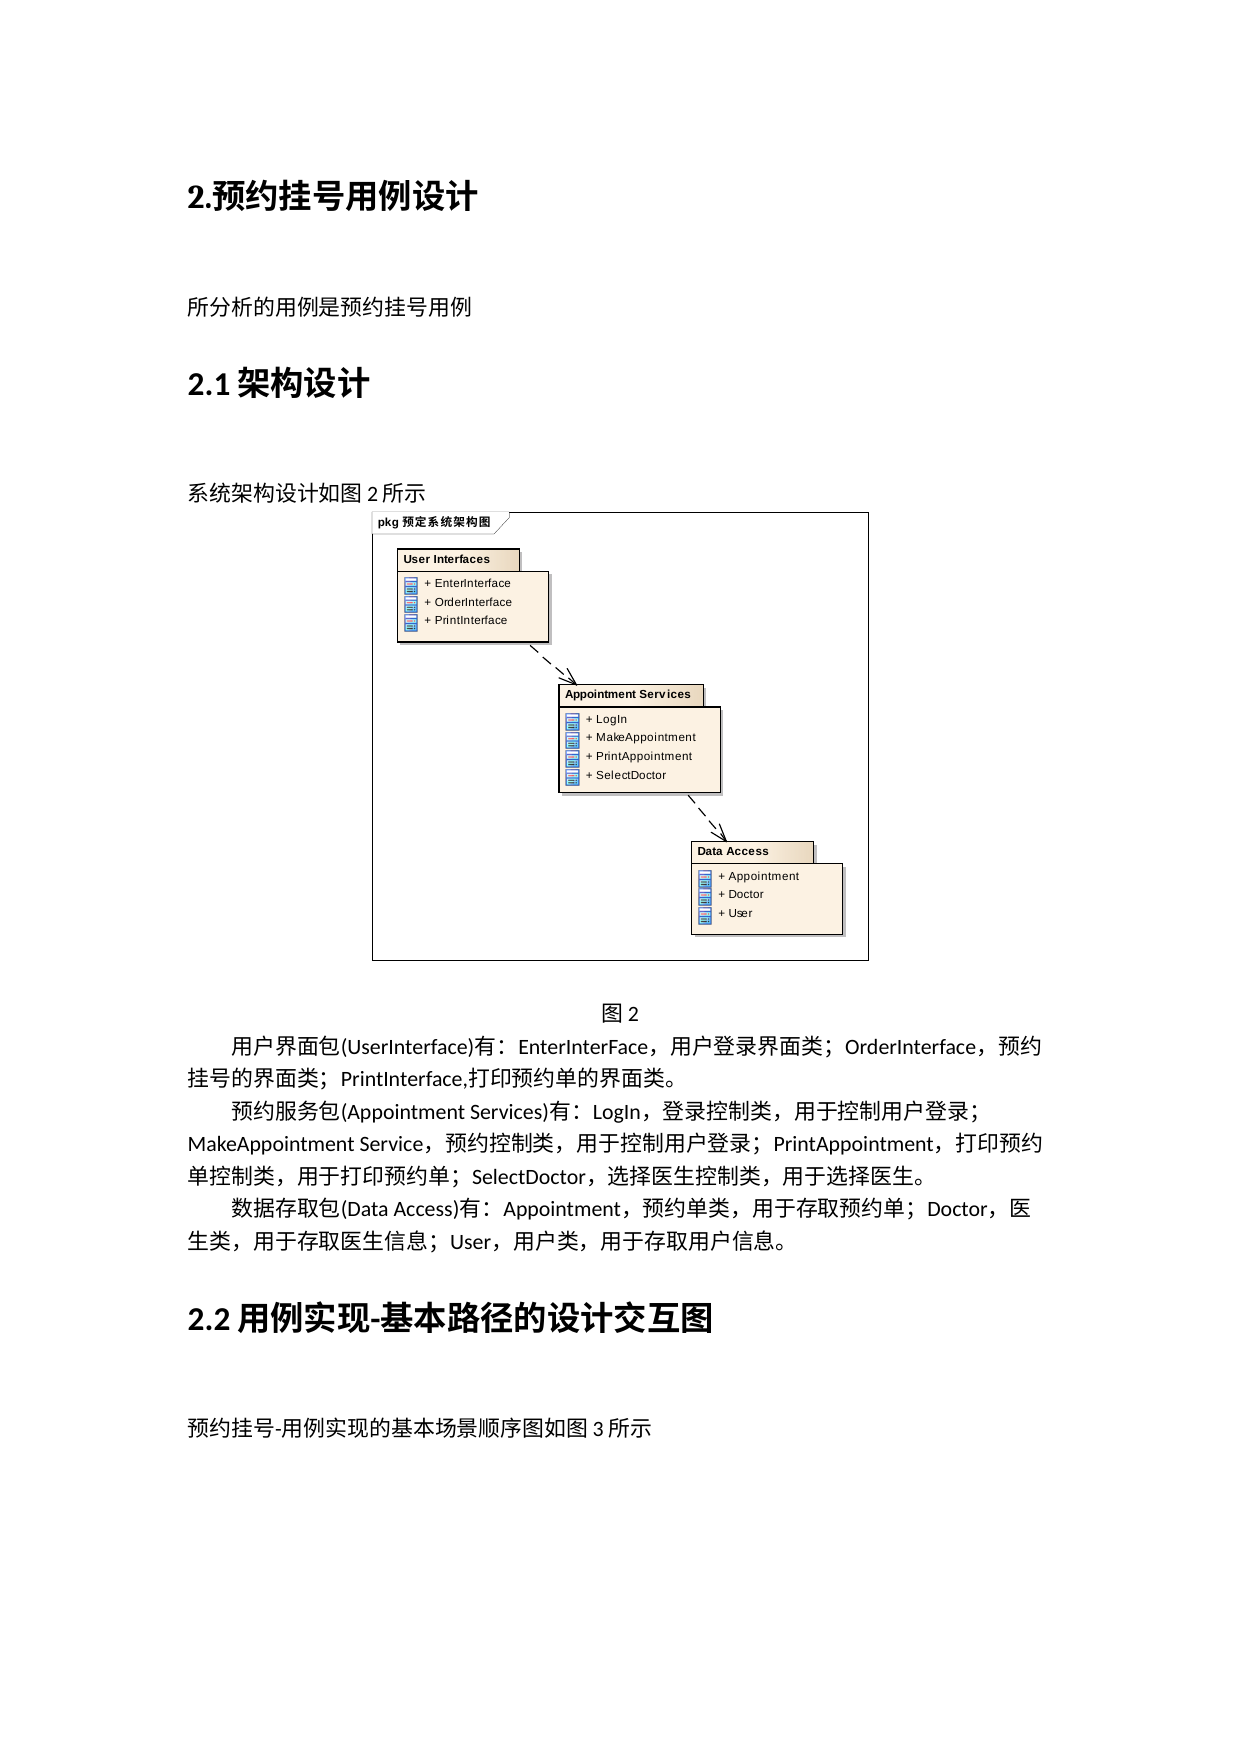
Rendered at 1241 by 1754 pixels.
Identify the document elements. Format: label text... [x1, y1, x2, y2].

subtitle 2.2用例实现-基本路径的设计交互图 [187, 1283, 1053, 1348]
text 所分析的用例是预约挂号用例 [187, 289, 1053, 322]
text 用户界面包(UserInterface)有：EnterInterFace，用户登录界面类；OrderInterface，预约挂号的界面类；PrintInterface,打印预约单的界面类。 [187, 1028, 1053, 1093]
text 预约服务包(Appointment Services)有：LogIn，登录控制类，用于控制用户登录；MakeAppointment Service，预约控制类，用于控制用户登录；PrintAppointment，打印预约单控制类，用于打印预约单；SelectDoctor，选择医生控制类，用于选择医生。 [187, 1093, 1053, 1191]
text 数据存取包(Data Access)有：Appointment，预约单类，用于存取预约单；Doctor，医生类，用于存取医生信息；User，用户类，用于存取用户信息。 [187, 1191, 1053, 1256]
subtitle 2.1架构设计 [187, 349, 1053, 414]
text 预约挂号-用例实现的基本场景顺序图如图3所示 [187, 1410, 1053, 1443]
text 系统架构设计如图2所示 [187, 476, 1053, 508]
subtitle 2.预约挂号用例设计 [187, 162, 1053, 227]
text 图2 [187, 996, 1053, 1028]
